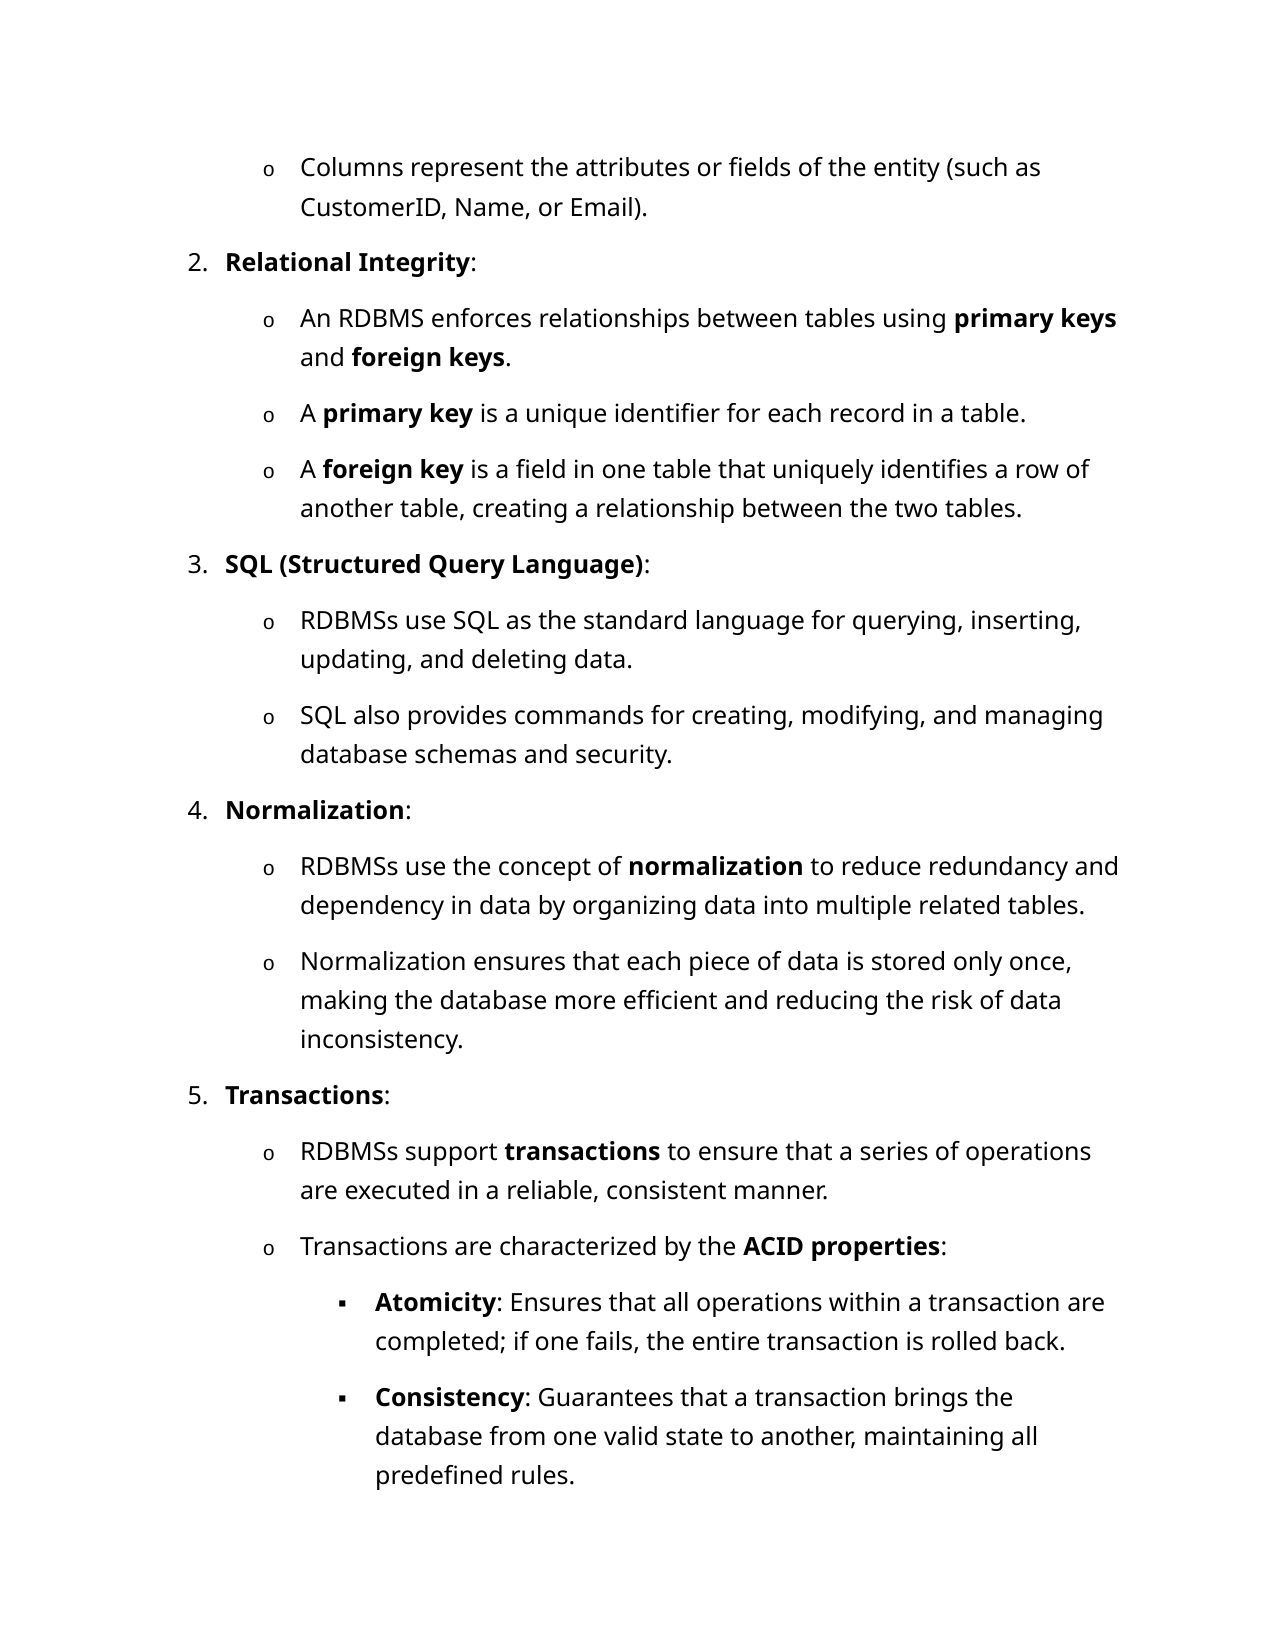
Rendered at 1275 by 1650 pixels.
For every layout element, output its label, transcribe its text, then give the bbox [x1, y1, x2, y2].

list SQL also provides commands for creating, modifying, and managing database schemas and security. [262, 697, 1125, 771]
list An RDBMS enforces relationships between tables using primary keys and foreign keys. [262, 301, 1125, 374]
list RDBMSs support transactions to ensure that a series of operations are executed in a reliable, consistent manner. [262, 1133, 1125, 1207]
list SQL (Structured Query Language): [187, 547, 1125, 581]
list Normalization ensures that each piece of data is stored only once, making the database more efficient and reducing the risk of data inconsistency. [262, 943, 1125, 1056]
list A primary key is a unique identifier for each record in a table. [262, 396, 1125, 430]
list Atomicity: Ensures that all operations within a transaction are completed; if one fails, the entire transaction is rolled back. [337, 1284, 1125, 1357]
list Consistency: Guarantees that a transaction brings the database from one valid state to another, maintaining all predefined rules. [337, 1379, 1125, 1492]
list Transactions are characterized by the ACID properties: [262, 1228, 1125, 1262]
list Normalization: [187, 792, 1125, 827]
list A foreign key is a field in one table that uniquely identifies a row of another table, creating a relationship between the two tables. [262, 452, 1125, 525]
list RDBMSs use the concept of normalization to reduce redundancy and dependency in data by organizing data into multiple related tables. [262, 848, 1125, 922]
list Relational Integrity: [187, 245, 1125, 279]
list RDBMSs use SQL as the standard language for querying, inserting, updating, and deleting data. [262, 602, 1125, 676]
list Columns represent the attributes or fields of the entity (such as CustomerID, Name, or Email). [262, 150, 1125, 223]
list Transactions: [187, 1077, 1125, 1112]
